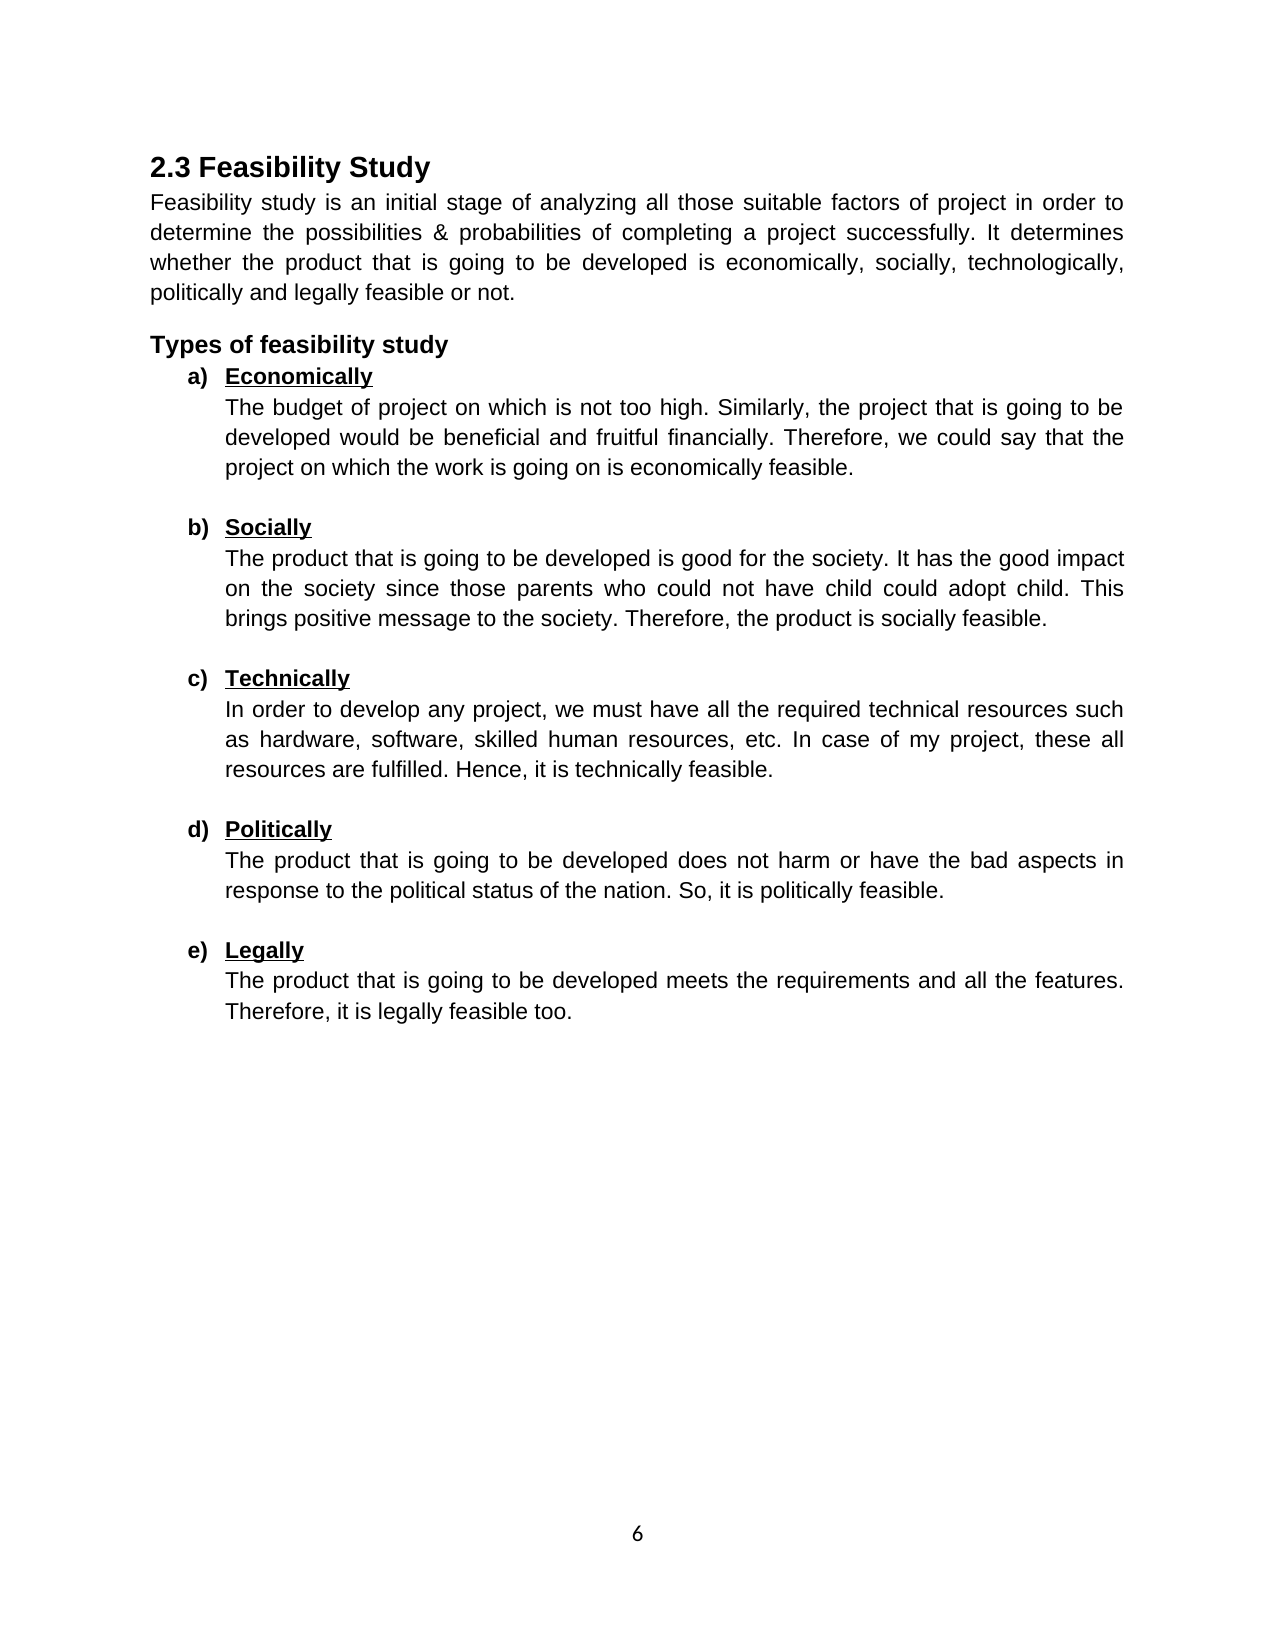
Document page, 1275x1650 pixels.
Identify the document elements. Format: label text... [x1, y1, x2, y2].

list Technically [187, 665, 1125, 692]
list The budget of project on which is not too high. Similarly, the project that is going to be developed would be beneficial and fruitful financially. Therefore, we could say that the project on which the work is going on is economically feasible. [225, 393, 1125, 480]
list The product that is going to be developed does not harm or have the bad aspects in response to the political status of the nation. So, it is politically feasible. [225, 847, 1125, 903]
list Legally [187, 937, 1125, 963]
list In order to develop any project, we must have all the required technical resources such as hardware, software, skilled human resources, etc. In case of my project, these all resources are fulfilled. Hence, it is technically feasible. [225, 696, 1125, 782]
list Economically [187, 363, 1125, 389]
list Socially [187, 514, 1125, 541]
list The product that is going to be developed is good for the society. It has the good impact on the society since those parents who could not have child could adopt child. This brings positive message to the society. Therefore, the product is socially feasible. [225, 544, 1125, 631]
list Politically [187, 816, 1125, 843]
subtitle Types of feasibility study [150, 330, 1125, 359]
list The product that is going to be developed meets the requirements and all the features. Therefore, it is legally feasible too. [225, 967, 1125, 1024]
text Feasibility study is an initial stage of analyzing all those suitable factors of project in order to determine the possibilities & probabilities of completing a project successfully. It determines whether the product that is going to be developed is economically, socially, technologically, politically and legally feasible or not. [150, 188, 1125, 306]
subtitle 2.3 Feasibility Study [150, 150, 1125, 183]
